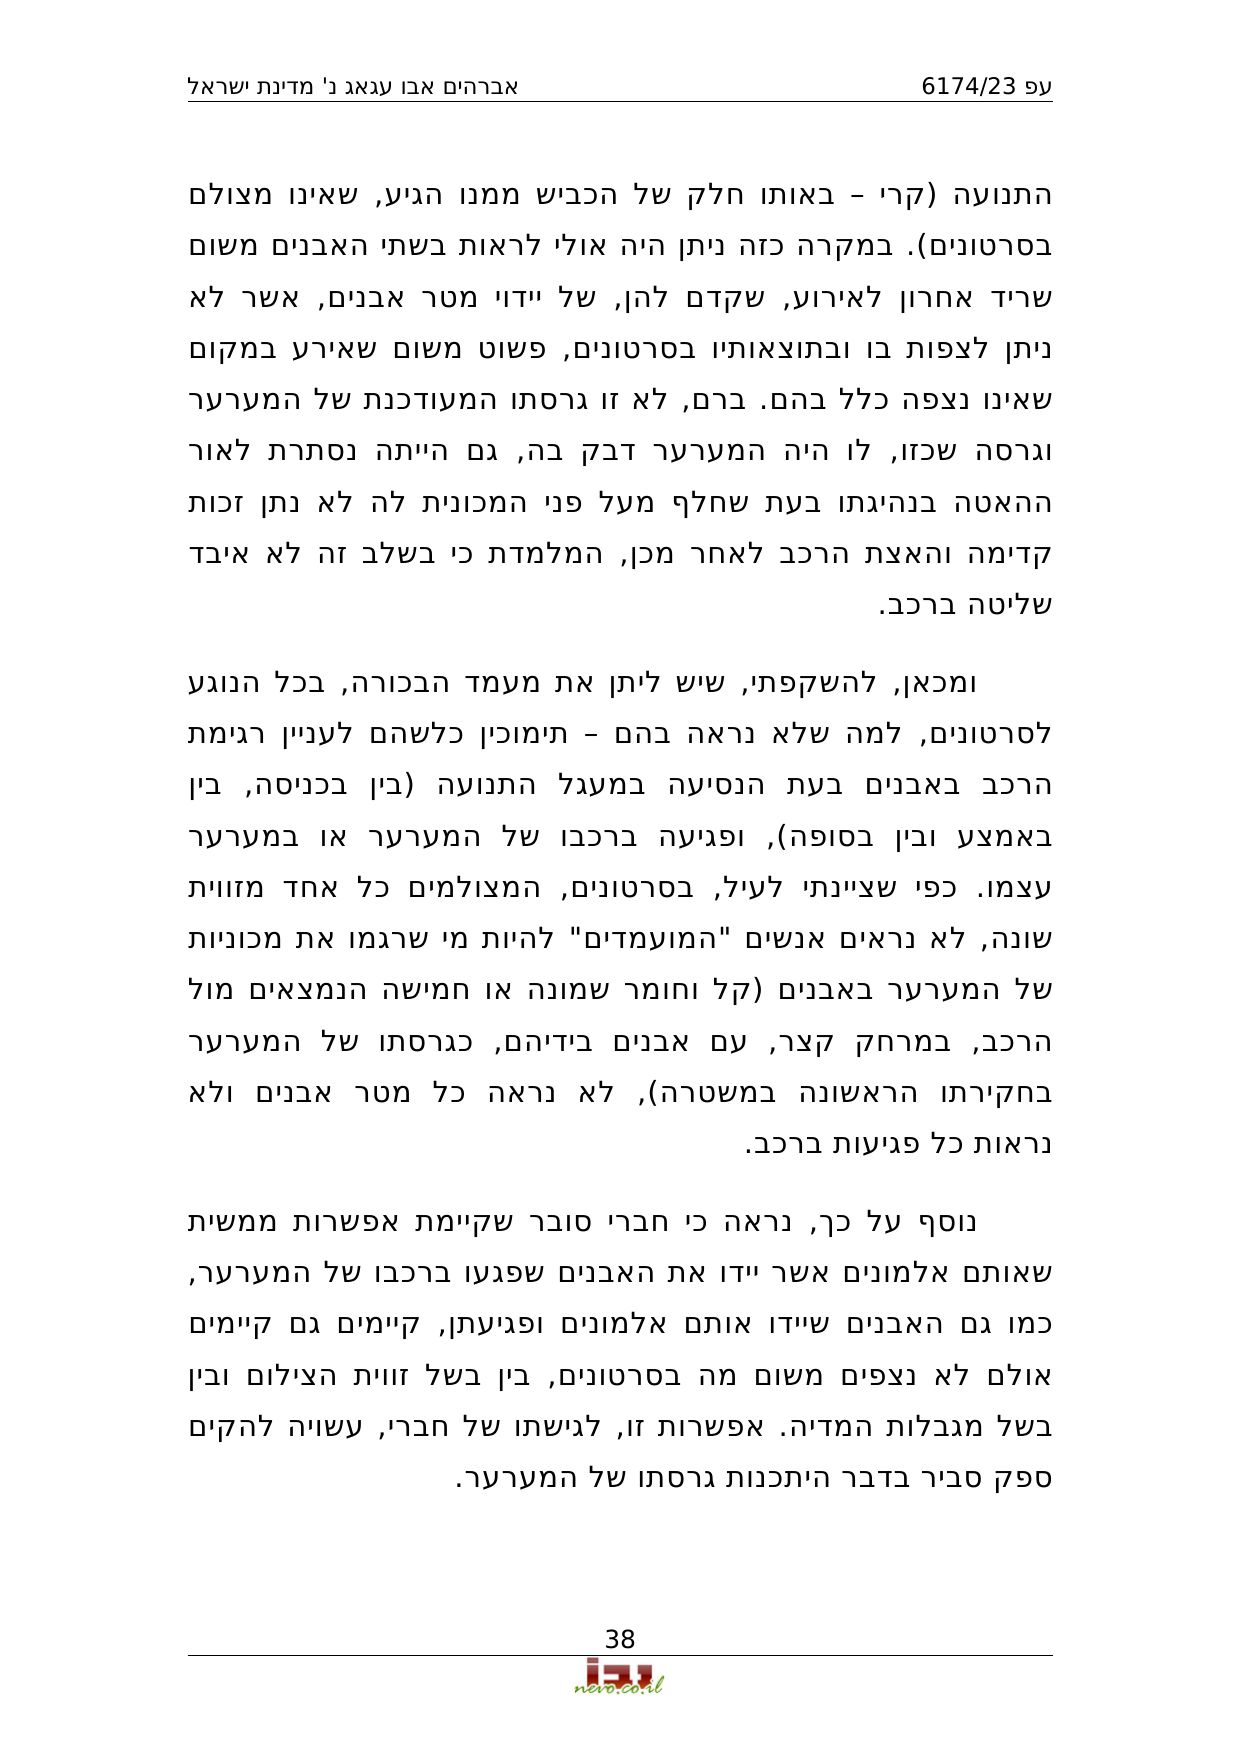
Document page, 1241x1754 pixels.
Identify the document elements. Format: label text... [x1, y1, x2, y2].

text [187, 177, 1053, 621]
picture [574, 1657, 666, 1695]
text ומכאן, להשקפתי, שיש ליתן את מעמד הבכורה, בכל הנוגע לסרטונים, למה שלא נראה בהם – תימוכין כלשהם לעניין רגימת הרכב באבנים בעת הנסיעה במעגל התנועה (בין בכניסה, בין באמצע ובין בסופה), ופגיעה ברכבו של המערער או במערער עצמו. כפי שציינתי לעיל, בסרטונים, המצולמים כל אחד מזווית שונה, לא נראים אנשים "המועמדים" להיות מי שרגמו את מכוניות של המערער באבנים (קל וחומר שמונה או חמישה הנמצאים מול הרכב, במרחק קצר, עם אבנים בידיהם, כגרסתו של המערער בחקירתו הראשונה במשטרה), לא נראה כל מטר אבנים ולא נראות כל פגיעות ברכב. [187, 665, 1053, 1160]
text נוסף על כך, נראה כי חברי סובר שקיימת אפשרות ממשית שאותם אלמונים אשר יידו את האבנים שפגעו ברכבו של המערער, כמו גם האבנים שיידו אותם אלמונים ופגיעתן, קיימים גם קיימים אולם לא נצפים משום מה בסרטונים, בין בשל זווית הצילום ובין בשל מגבלות המדיה. אפשרות זו, לגישתו של חברי, עשויה להקים ספק סביר בדבר היתכנות גרסתו של המערער. [187, 1204, 1053, 1494]
